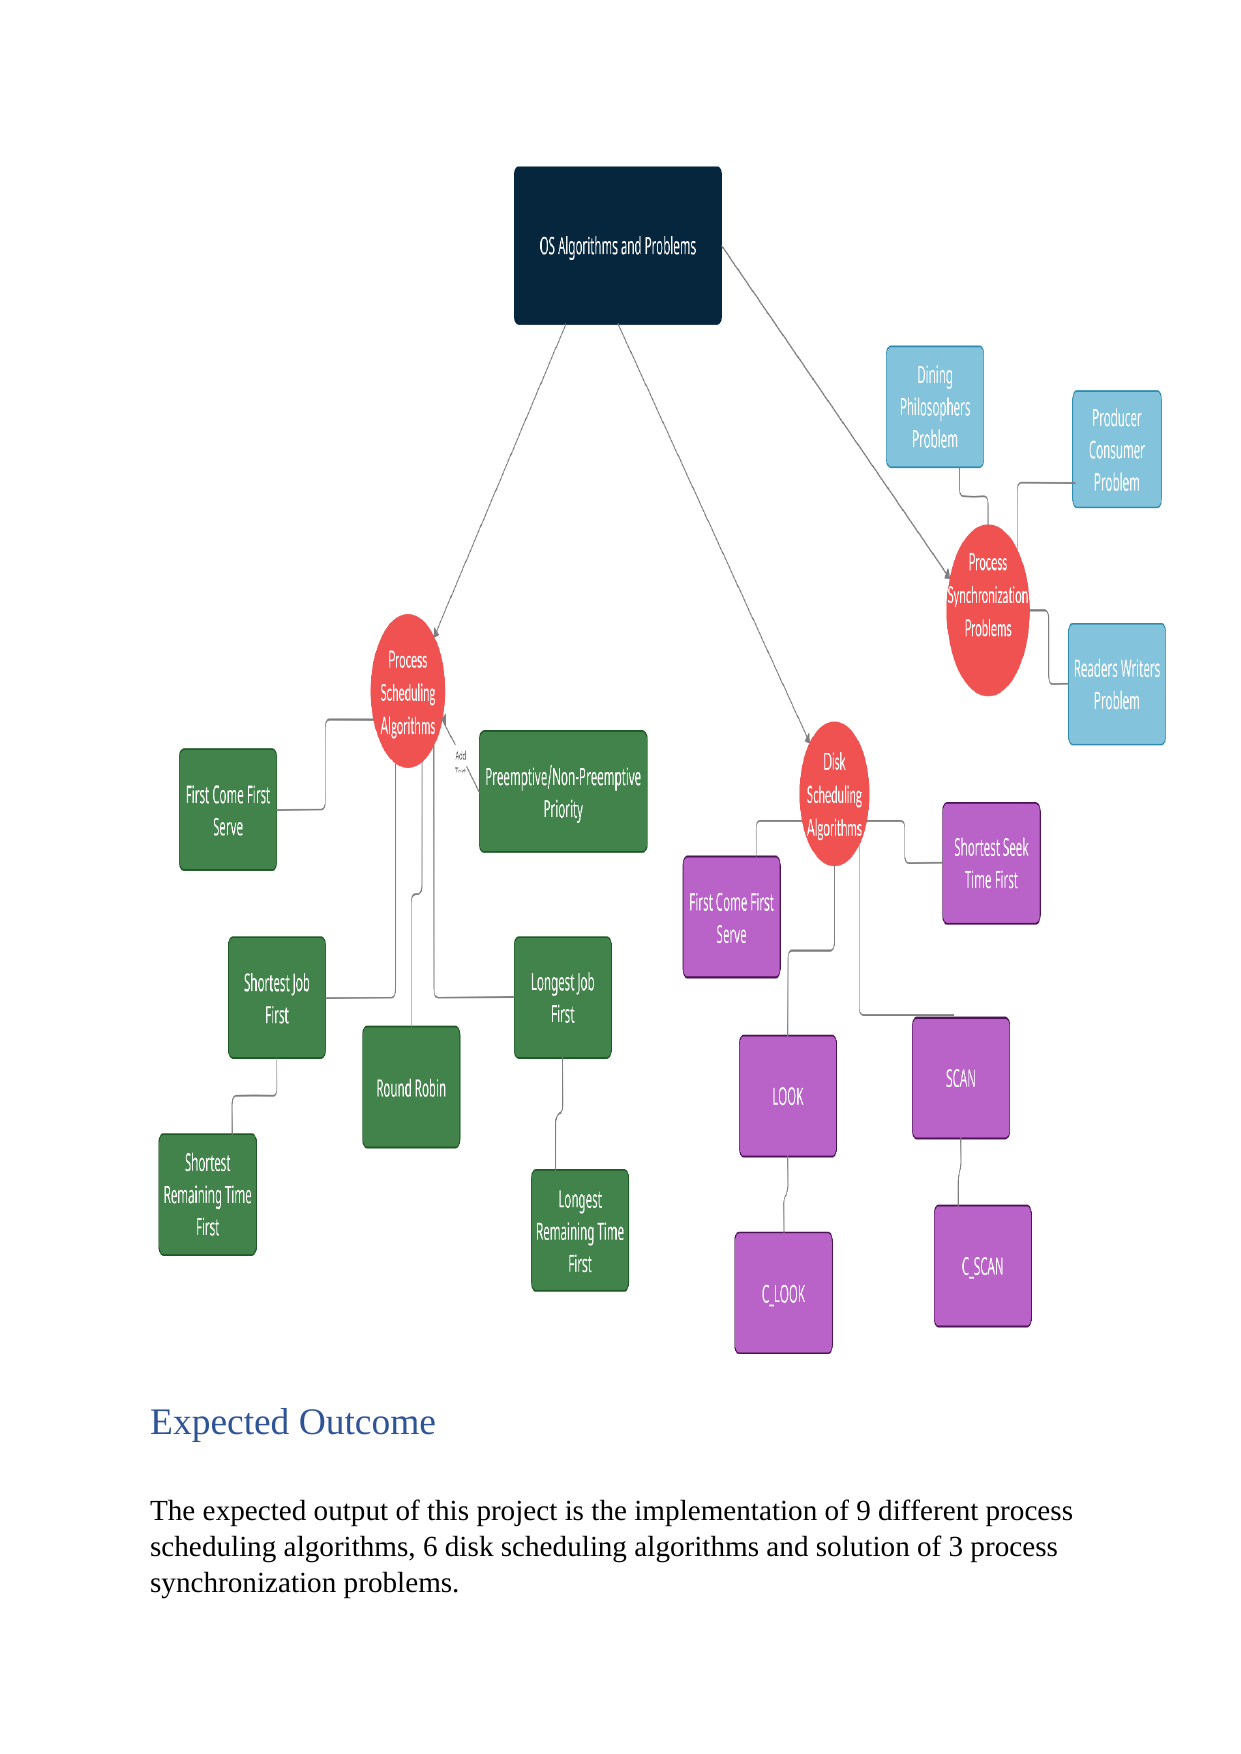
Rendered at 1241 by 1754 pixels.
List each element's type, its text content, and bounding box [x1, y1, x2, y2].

text The expected output of this project is the implementation of 9 different process scheduling algorithms, 6 disk scheduling algorithms and solution of 3 process synchronization problems. [150, 1493, 1090, 1599]
subtitle Expected Outcome [150, 1399, 1090, 1443]
picture [150, 150, 1174, 1371]
